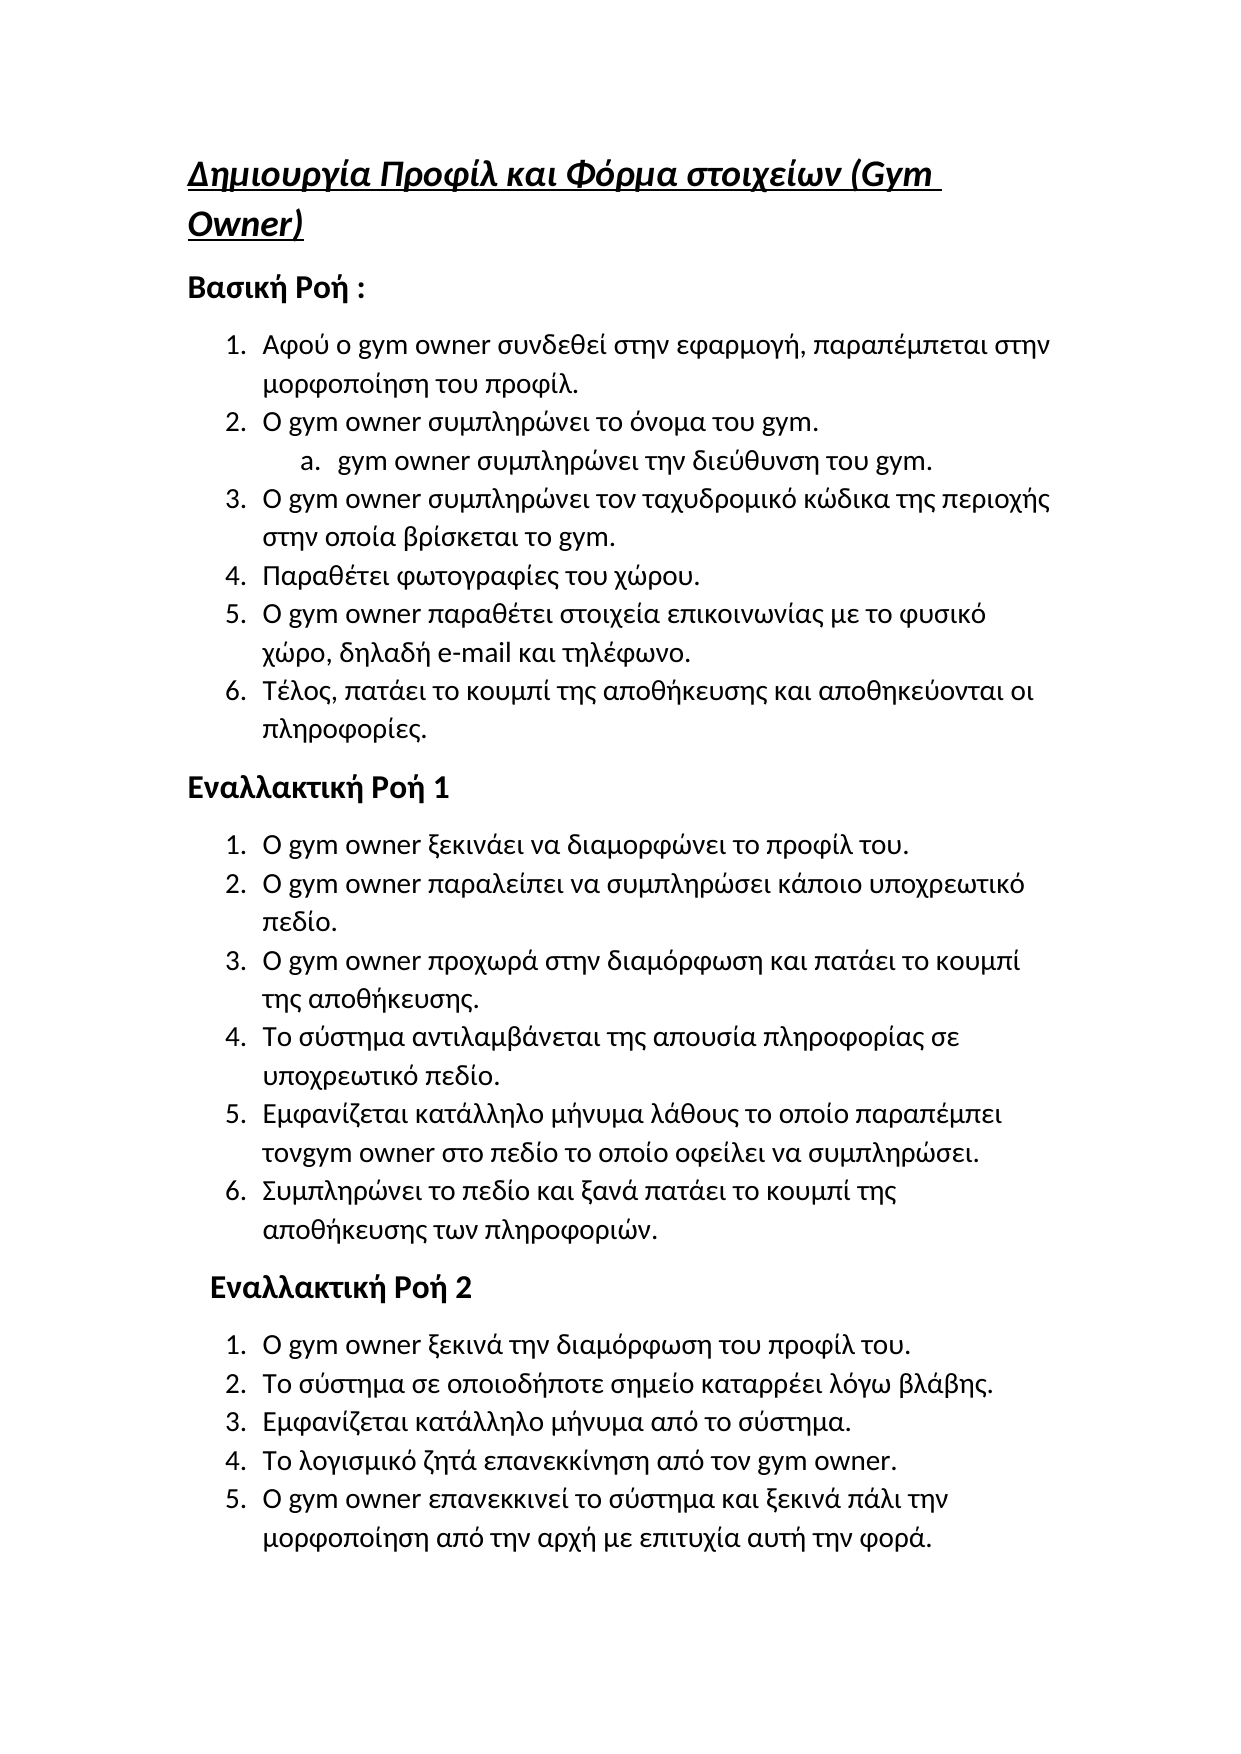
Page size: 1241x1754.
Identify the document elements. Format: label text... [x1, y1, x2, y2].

list Ο gym owner παραθέτει στοιχεία επικοινωνίας με το φυσικό χώρο, δηλαδή e-mail και τηλέφωνο. [225, 595, 1053, 669]
list gym owner συμπληρώνει την διεύθυνση του gym. [300, 442, 1053, 477]
list Ο gym owner προχωρά στην διαμόρφωση και πατάει το κουμπί της αποθήκευσης. [225, 942, 1053, 1016]
list Ο gym owner παραλείπει να συμπληρώσει κάποιο υποχρεωτικό πεδίο. [225, 865, 1053, 939]
list Ο gym owner ξεκινάει να διαμορφώνει το προφίλ του. [225, 826, 1053, 862]
list Εμφανίζεται κατάλληλο μήνυμα λάθους το οποίο παραπέμπει τονgym owner στο πεδίο το οποίο οφείλει να συμπληρώσει. [225, 1095, 1053, 1169]
text Εναλλακτική Ροή 1 [187, 766, 1053, 806]
list Το σύστημα σε οποιοδήποτε σημείο καταρρέει λόγω βλάβης. [225, 1365, 1053, 1401]
list Το λογισμικό ζητά επανεκκίνηση από τον gym owner. [225, 1442, 1053, 1477]
list Ο gym owner συμπληρώνει το όνομα του gym. [225, 403, 1053, 439]
text Εναλλακτική Ροή 2 [187, 1266, 1053, 1307]
list Εμφανίζεται κατάλληλο μήνυμα από το σύστημα. [225, 1403, 1053, 1439]
list Αφού ο gym owner συνδεθεί στην εφαρμογή, παραπέμπεται στην μορφοποίηση του προφίλ. [225, 326, 1053, 400]
list Παραθέτει φωτογραφίες του χώρου. [225, 557, 1053, 592]
list Τέλος, πατάει το κουμπί της αποθήκευσης και αποθηκεύονται οι πληροφορίες. [225, 672, 1053, 746]
text Δημιουργία Προφίλ και Φόρμα στοιχείων (Gym Owner) [187, 150, 1053, 245]
list Ο gym owner συμπληρώνει τον ταχυδρομικό κώδικα της περιοχής στην οποία βρίσκεται το gym. [225, 480, 1053, 554]
list Ο gym owner ξεκινά την διαμόρφωση του προφίλ του. [225, 1326, 1053, 1362]
list Ο gym owner επανεκκινεί το σύστημα και ξεκινά πάλι την μορφοποίηση από την αρχή με επιτυχία αυτή την φορά. [225, 1480, 1053, 1554]
text Βασική Ροή : [187, 266, 1053, 306]
list Συμπληρώνει το πεδίο και ξανά πατάει το κουμπί της αποθήκευσης των πληροφοριών. [225, 1172, 1053, 1246]
list Το σύστημα αντιλαμβάνεται της απουσία πληροφορίας σε υποχρεωτικό πεδίο. [225, 1018, 1053, 1093]
